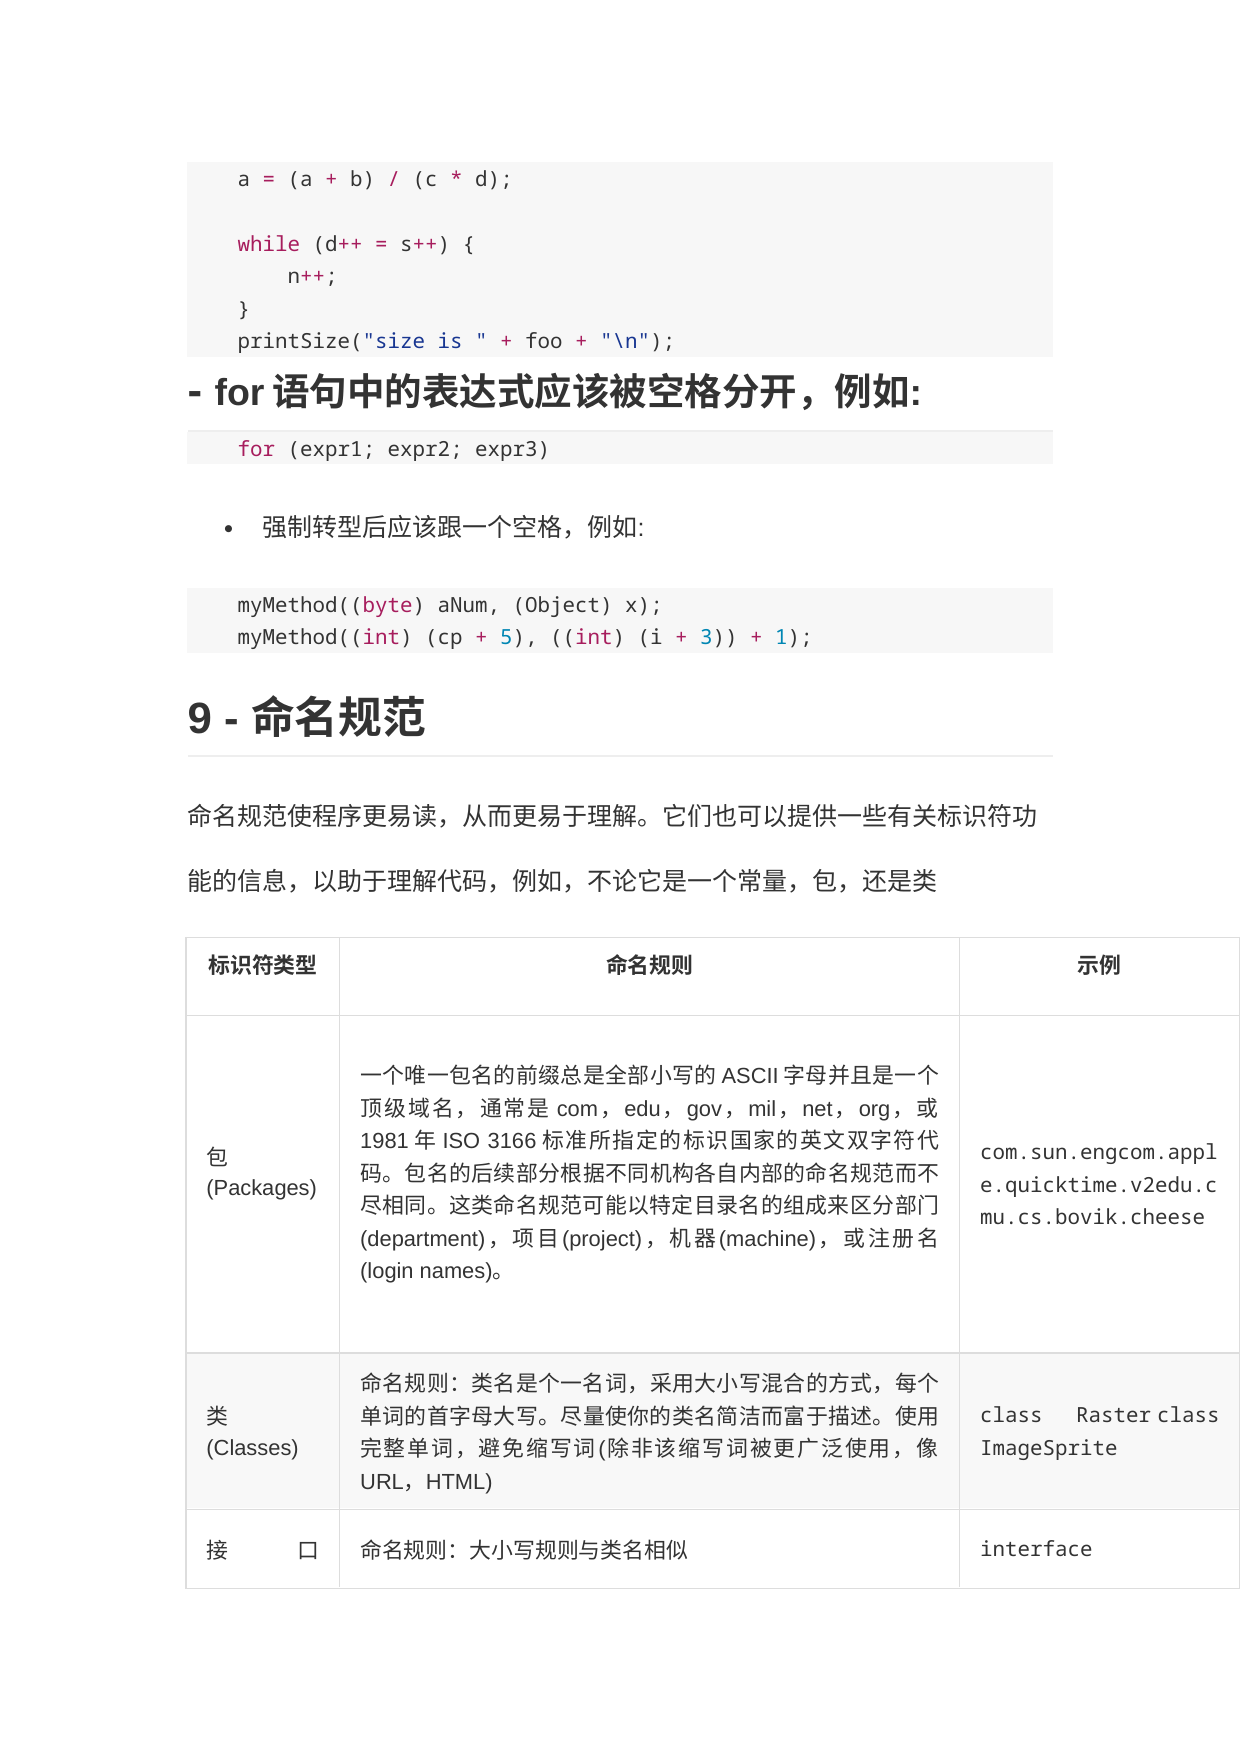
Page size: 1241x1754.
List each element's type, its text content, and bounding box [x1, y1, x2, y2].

text a = (a + b) / (c * d); [187, 162, 1053, 194]
text 命名规范使程序更易读，从而更易于理解。它们也可以提供一些有关标识符功能的信息，以助于理解代码，例如，不论它是一个常量，包，还是类 [187, 782, 1053, 912]
subtitle 9 - 命名规范 [187, 682, 1053, 757]
table_header 示例 [960, 938, 1239, 1014]
text for (expr1; expr2; expr3) [187, 432, 1053, 464]
text while (d++ = s++) { [187, 227, 1053, 259]
table_header 命名规则 [340, 938, 959, 1014]
table_cell com.sun.engcom.apple.quicktime.v2edu.cmu.cs.bovik.cheese [960, 1016, 1239, 1352]
table_cell 一个唯一包名的前缀总是全部小写的ASCII字母并且是一个顶级域名，通常是com，edu，gov，mil，net，org，或1981年ISO 3166标准所指定的标识国家的英文双字符代码。包名的后续部分根据不同机构各自内部的命名规范而不尽相同。这类命名规范可能以特定目录名的组成来区分部门(department)，项目(project)，机器(machine)，或注册名(login names)。 [340, 1016, 959, 1352]
text myMethod((int) (cp + 5), ((int) (i + 3)) + 1); [187, 620, 1053, 653]
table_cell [960, 1510, 1239, 1587]
table_cell 命名规则：类名是个一名词，采用大小写混合的方式，每个单词的首字母大写。尽量使你的类名简洁而富于描述。使用完整单词，避免缩写词(除非该缩写词被更广泛使用，像URL，HTML) [340, 1354, 959, 1508]
table_cell 包(Packages) [187, 1016, 339, 1352]
text n++; [187, 259, 1053, 292]
table_cell 接口(Interfaces) [187, 1510, 339, 1587]
list 强制转型后应该跟一个空格，例如: [225, 493, 1053, 558]
text } [187, 292, 1053, 324]
text myMethod((byte) aNum, (Object) x); [187, 588, 1053, 620]
text - for语句中的表达式应该被空格分开，例如: [187, 357, 1053, 432]
text printSize("size is " + foo + "\n"); [187, 324, 1053, 357]
table_cell 命名规则：大小写规则与类名相似 [340, 1510, 959, 1587]
table_cell class Raster class ImageSprite [960, 1354, 1239, 1508]
table_cell 类(Classes) [187, 1354, 339, 1508]
table_header 标识符类型 [187, 938, 339, 1014]
